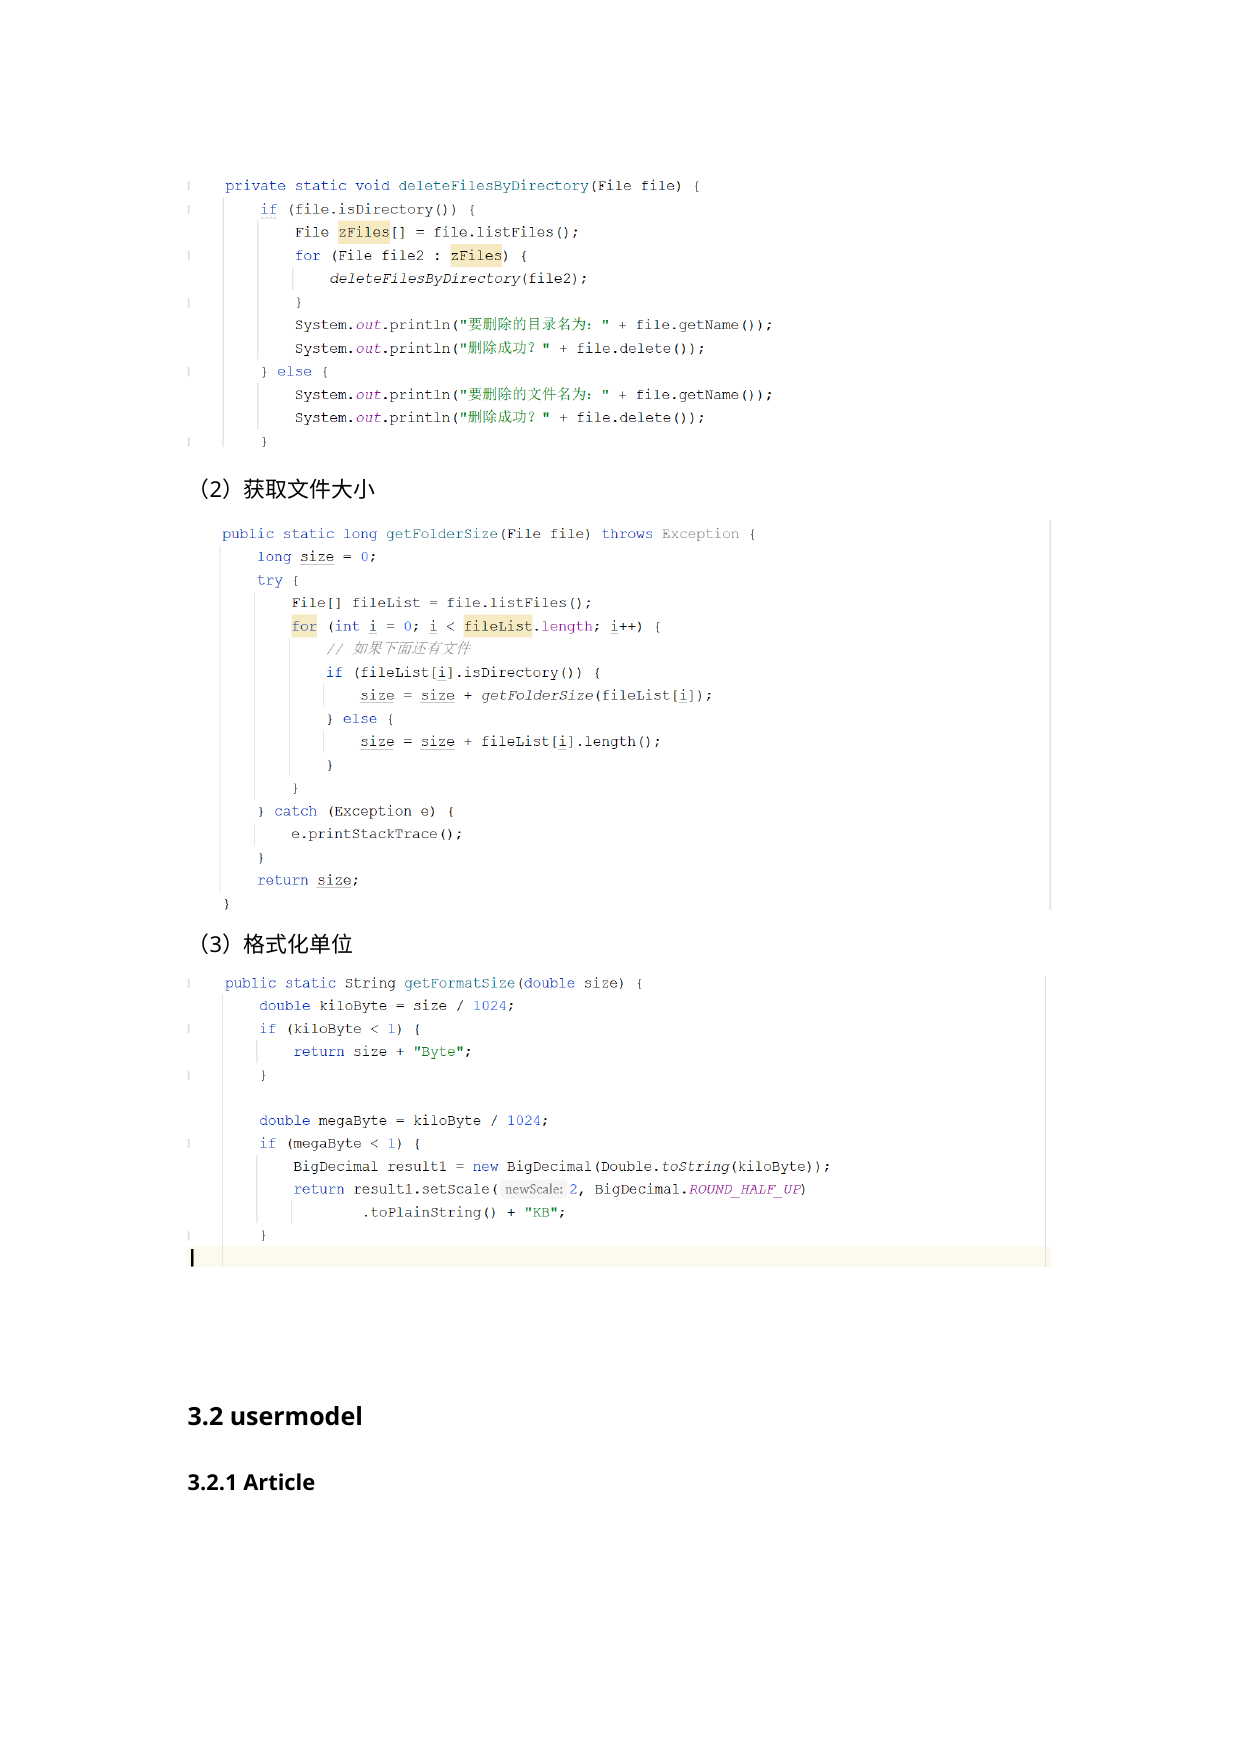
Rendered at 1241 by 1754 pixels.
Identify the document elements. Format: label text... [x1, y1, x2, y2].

picture [187, 520, 1053, 910]
text 3.2.1 Article [187, 1466, 1053, 1498]
picture [187, 170, 1052, 447]
picture [187, 976, 1052, 1267]
text 3.2 usermodel [187, 1383, 1053, 1448]
list 获取文件大小 [187, 471, 1053, 504]
list 格式化单位 [187, 927, 1053, 959]
